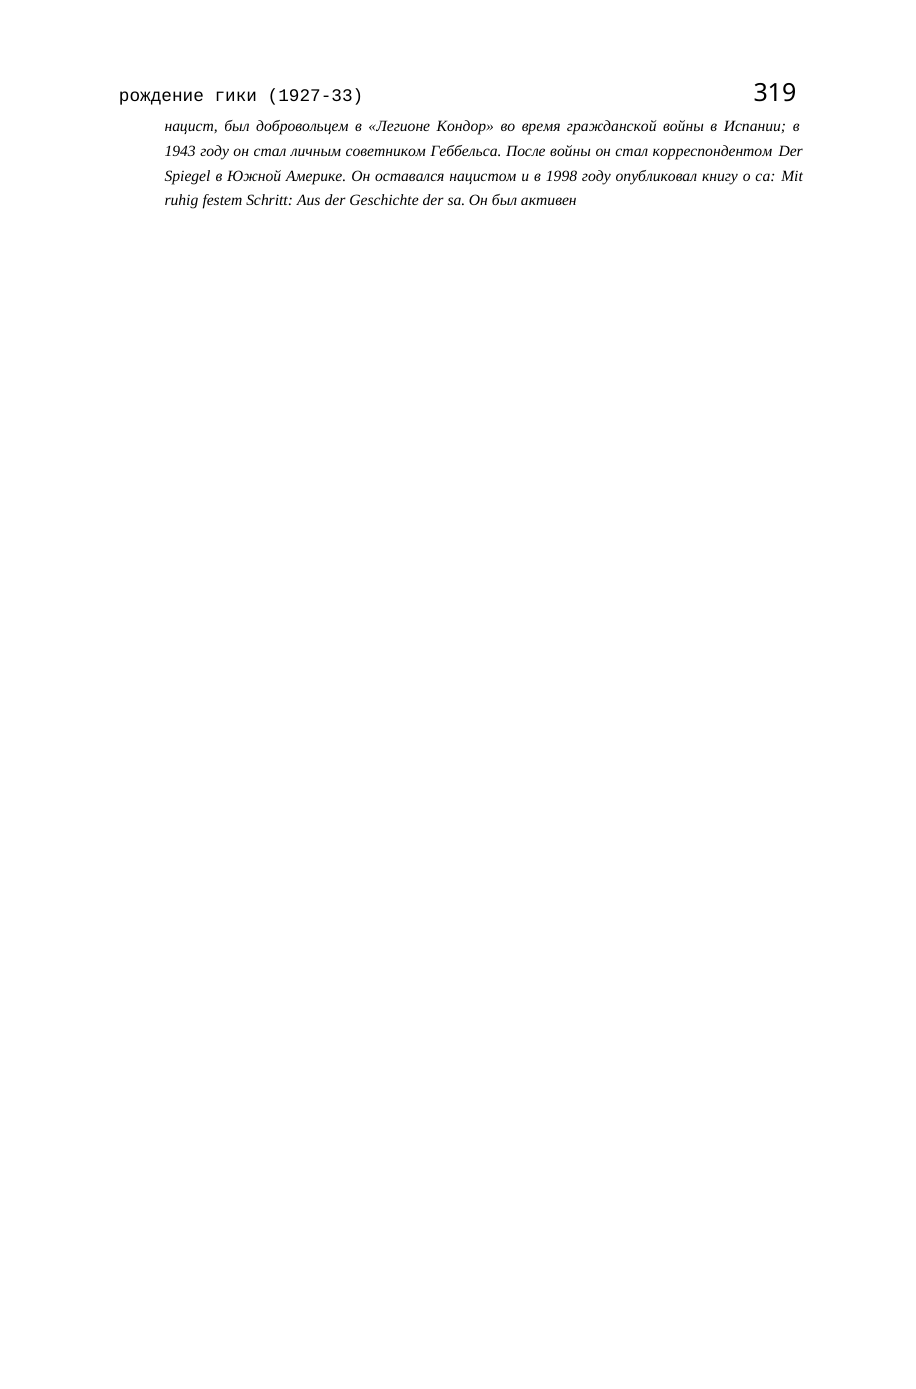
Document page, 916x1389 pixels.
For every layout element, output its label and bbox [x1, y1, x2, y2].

text [164, 117, 802, 209]
